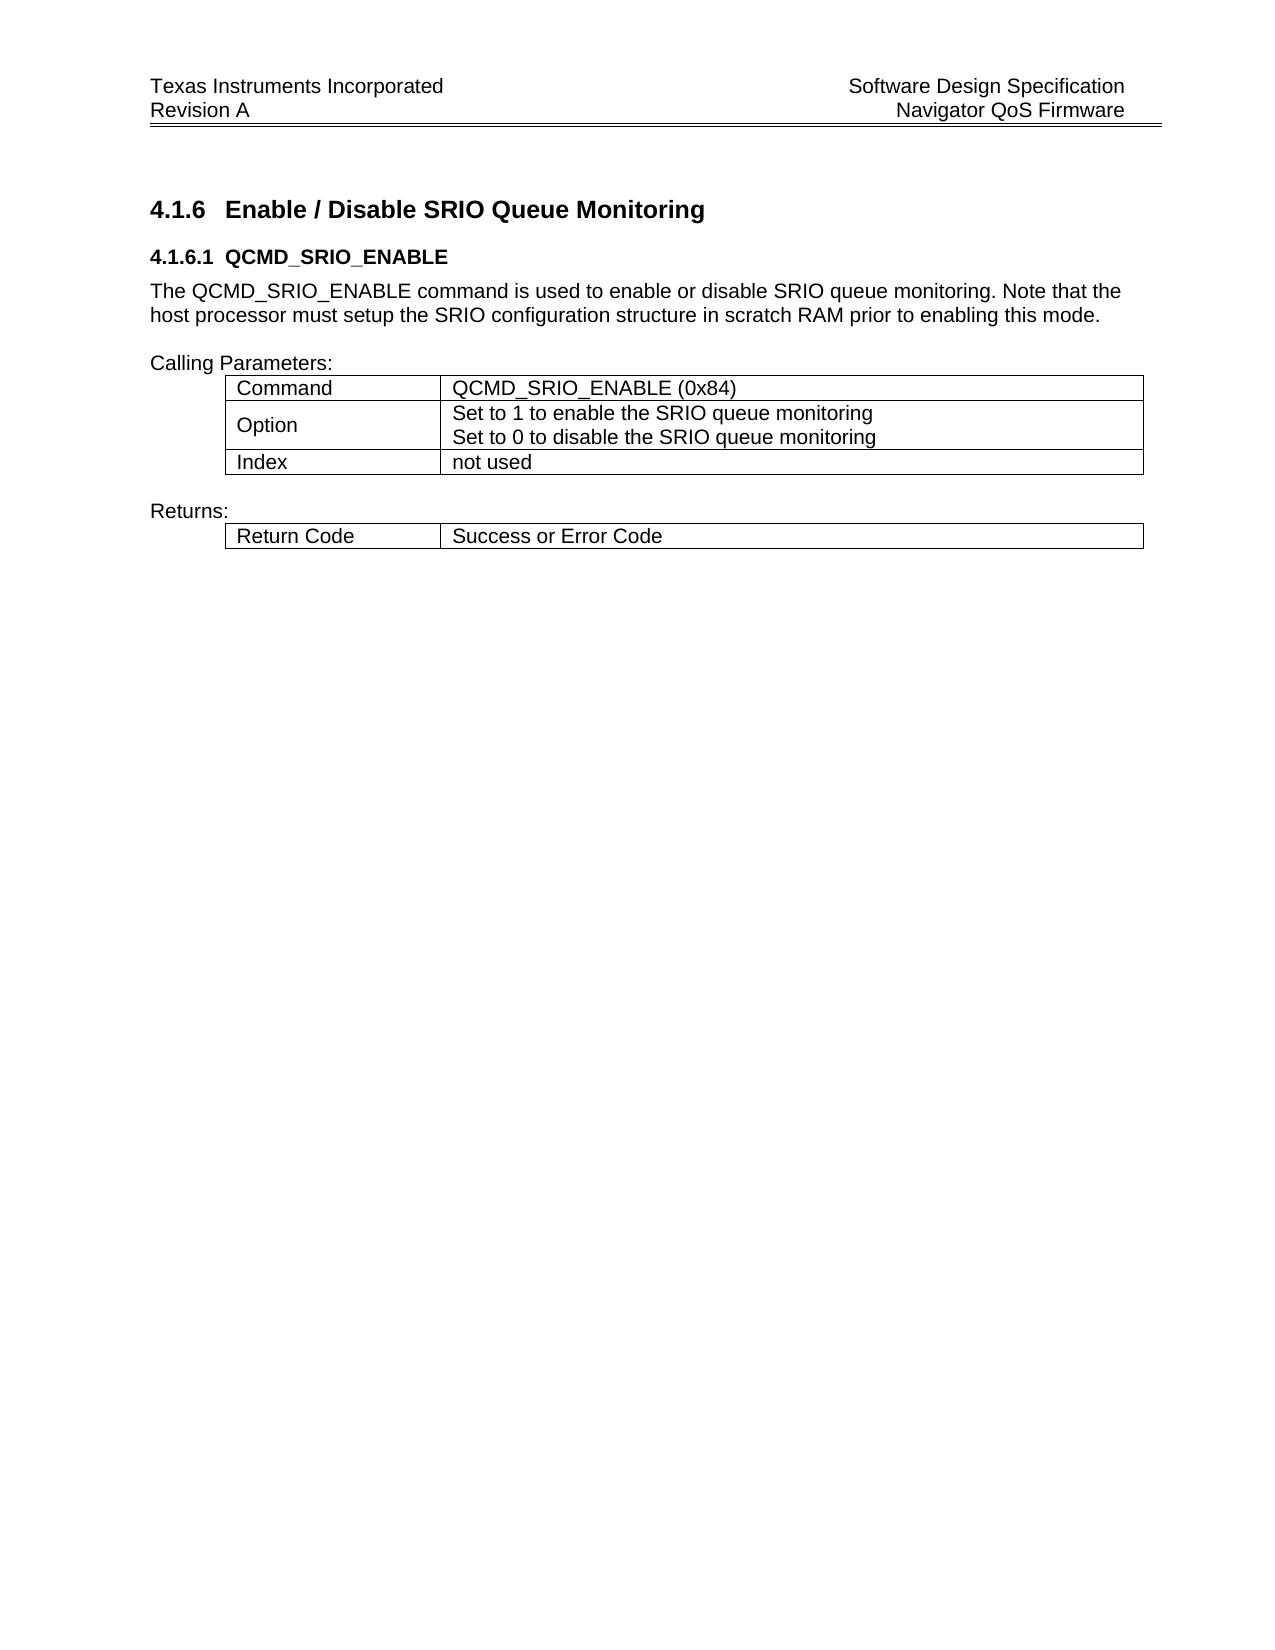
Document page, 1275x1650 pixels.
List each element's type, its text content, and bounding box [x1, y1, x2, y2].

subtitle QCMD_SRIO_ENABLE [150, 245, 1162, 269]
table_cell Index [226, 450, 440, 474]
table_cell Set to 1 to enable the SRIO queue monitoring Set to 0 to disable the SRIO queue monitoring [441, 401, 1143, 449]
table_header Success or Error Code [441, 524, 1143, 548]
text Returns: [150, 499, 1162, 523]
table_header QCMD_SRIO_ENABLE (0x84) [441, 376, 1143, 400]
table_cell not used [441, 450, 1143, 474]
table_cell Option [226, 401, 440, 449]
text The QCMD_SRIO_ENABLE command is used to enable or disable SRIO queue monitoring. Note that the host processor must setup the SRIO configuration structure in scratch RAM prior to enabling this mode. [150, 279, 1162, 327]
table_header Command [226, 376, 440, 400]
text Calling Parameters: [150, 351, 1162, 375]
subtitle Enable / Disable SRIO Queue Monitoring [150, 195, 1162, 224]
table_header Return Code [226, 524, 440, 548]
